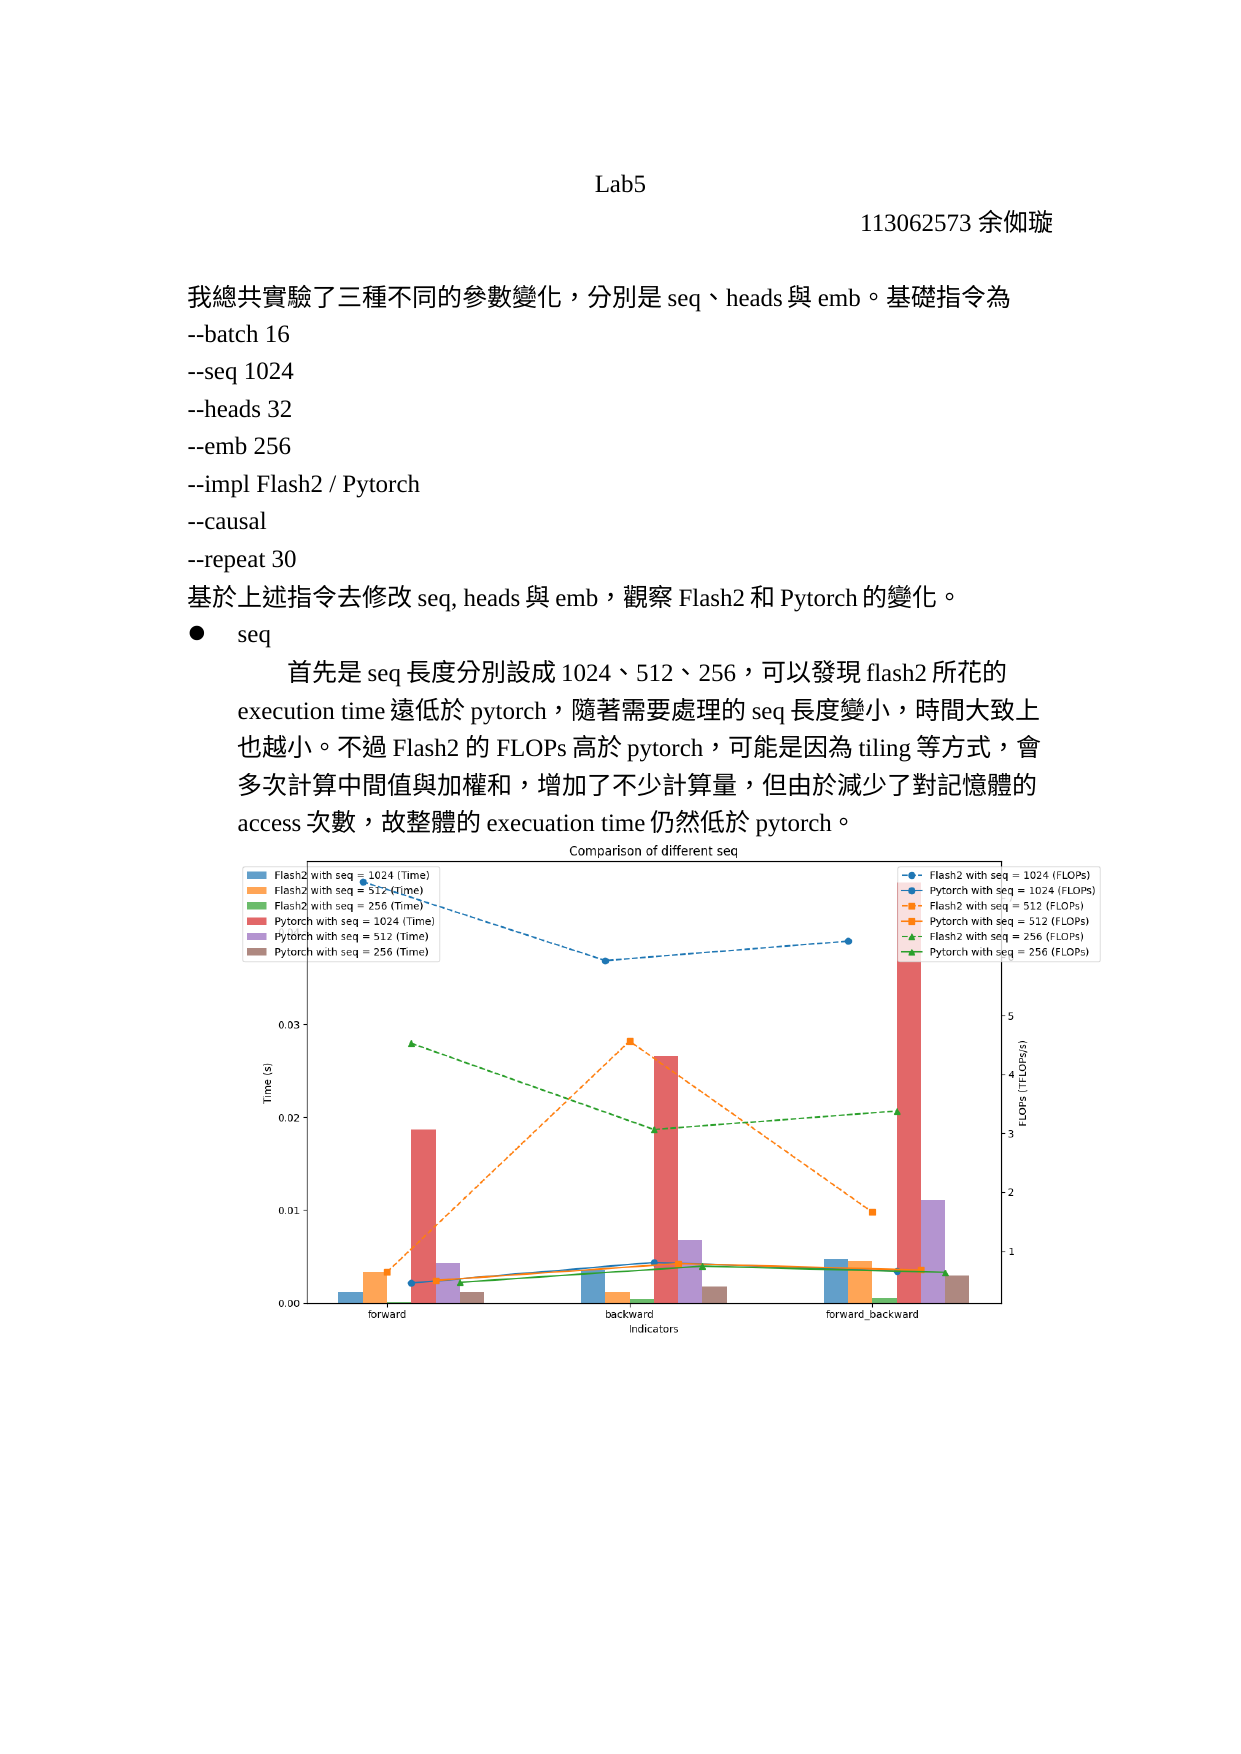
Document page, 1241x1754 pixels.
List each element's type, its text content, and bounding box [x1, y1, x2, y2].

text 首先是seq長度分別設成1024、512、256，可以發現flash2所花的execution time遠低於pytorch，隨著需要處理的seq長度變小，時間大致上也越小。不過Flash2 的 FLOPs高於pytorch，可能是因為tiling等方式，會多次計算中間值與加權和，增加了不少計算量，但由於減少了對記憶體的access次數，故整體的execuation time仍然低於pytorch。 [237, 652, 1053, 839]
text 我總共實驗了三種不同的參數變化，分別是seq、heads與emb。基礎指令為 [187, 277, 1053, 314]
text 基於上述指令去修改seq, heads與emb，觀察Flash2和Pytorch的變化。 [187, 577, 1053, 614]
list seq [187, 614, 1053, 652]
text --impl Flash2 / Pytorch [187, 464, 1053, 502]
text Lab5 [187, 164, 1053, 202]
picture [237, 839, 1103, 1338]
text --heads 32 [187, 389, 1053, 427]
text --seq 1024 [187, 352, 1053, 389]
text --repeat 30 [187, 539, 1053, 577]
text 113062573 余侞璇 [187, 202, 1053, 239]
text --batch 16 [187, 314, 1053, 352]
text --causal [187, 502, 1053, 539]
text --emb 256 [187, 427, 1053, 464]
